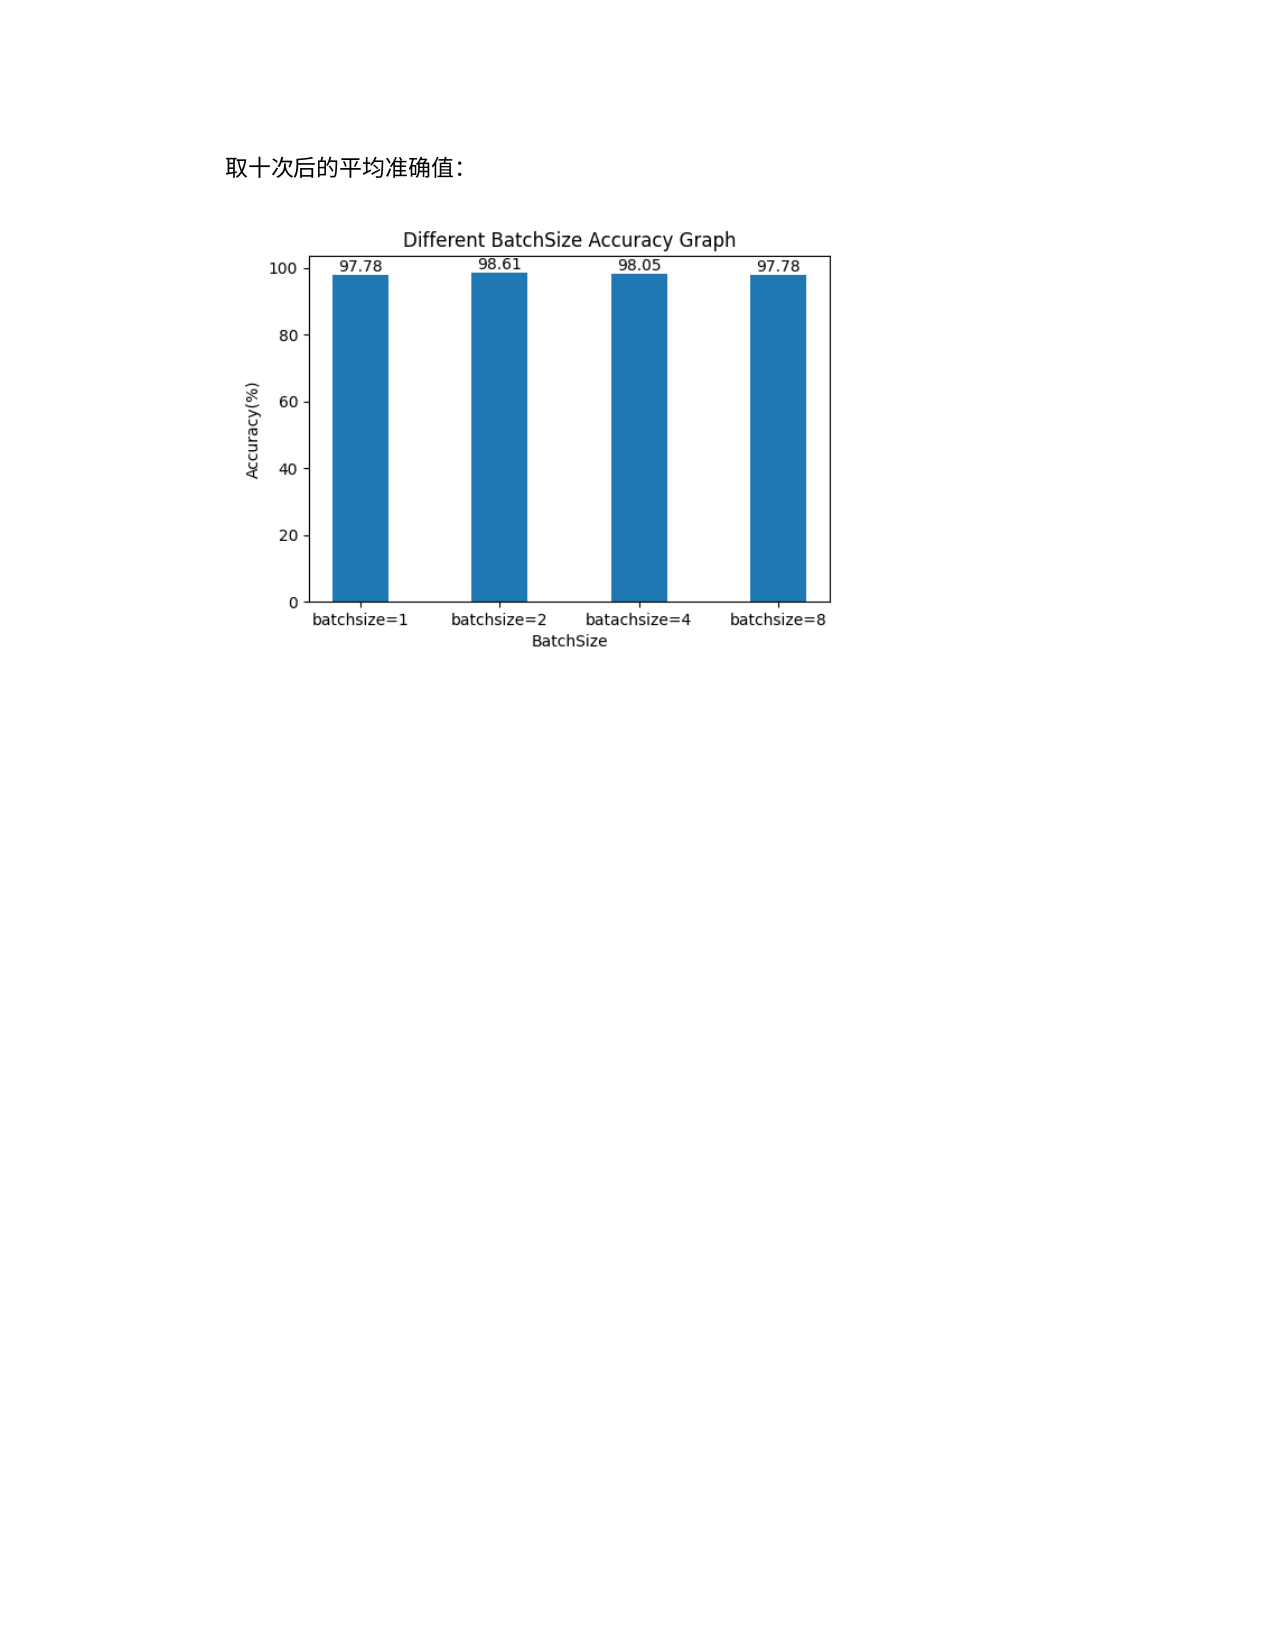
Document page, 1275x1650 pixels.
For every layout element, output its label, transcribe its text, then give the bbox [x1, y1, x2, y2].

picture [225, 202, 897, 651]
text 取十次后的平均准确值： [225, 150, 1087, 183]
